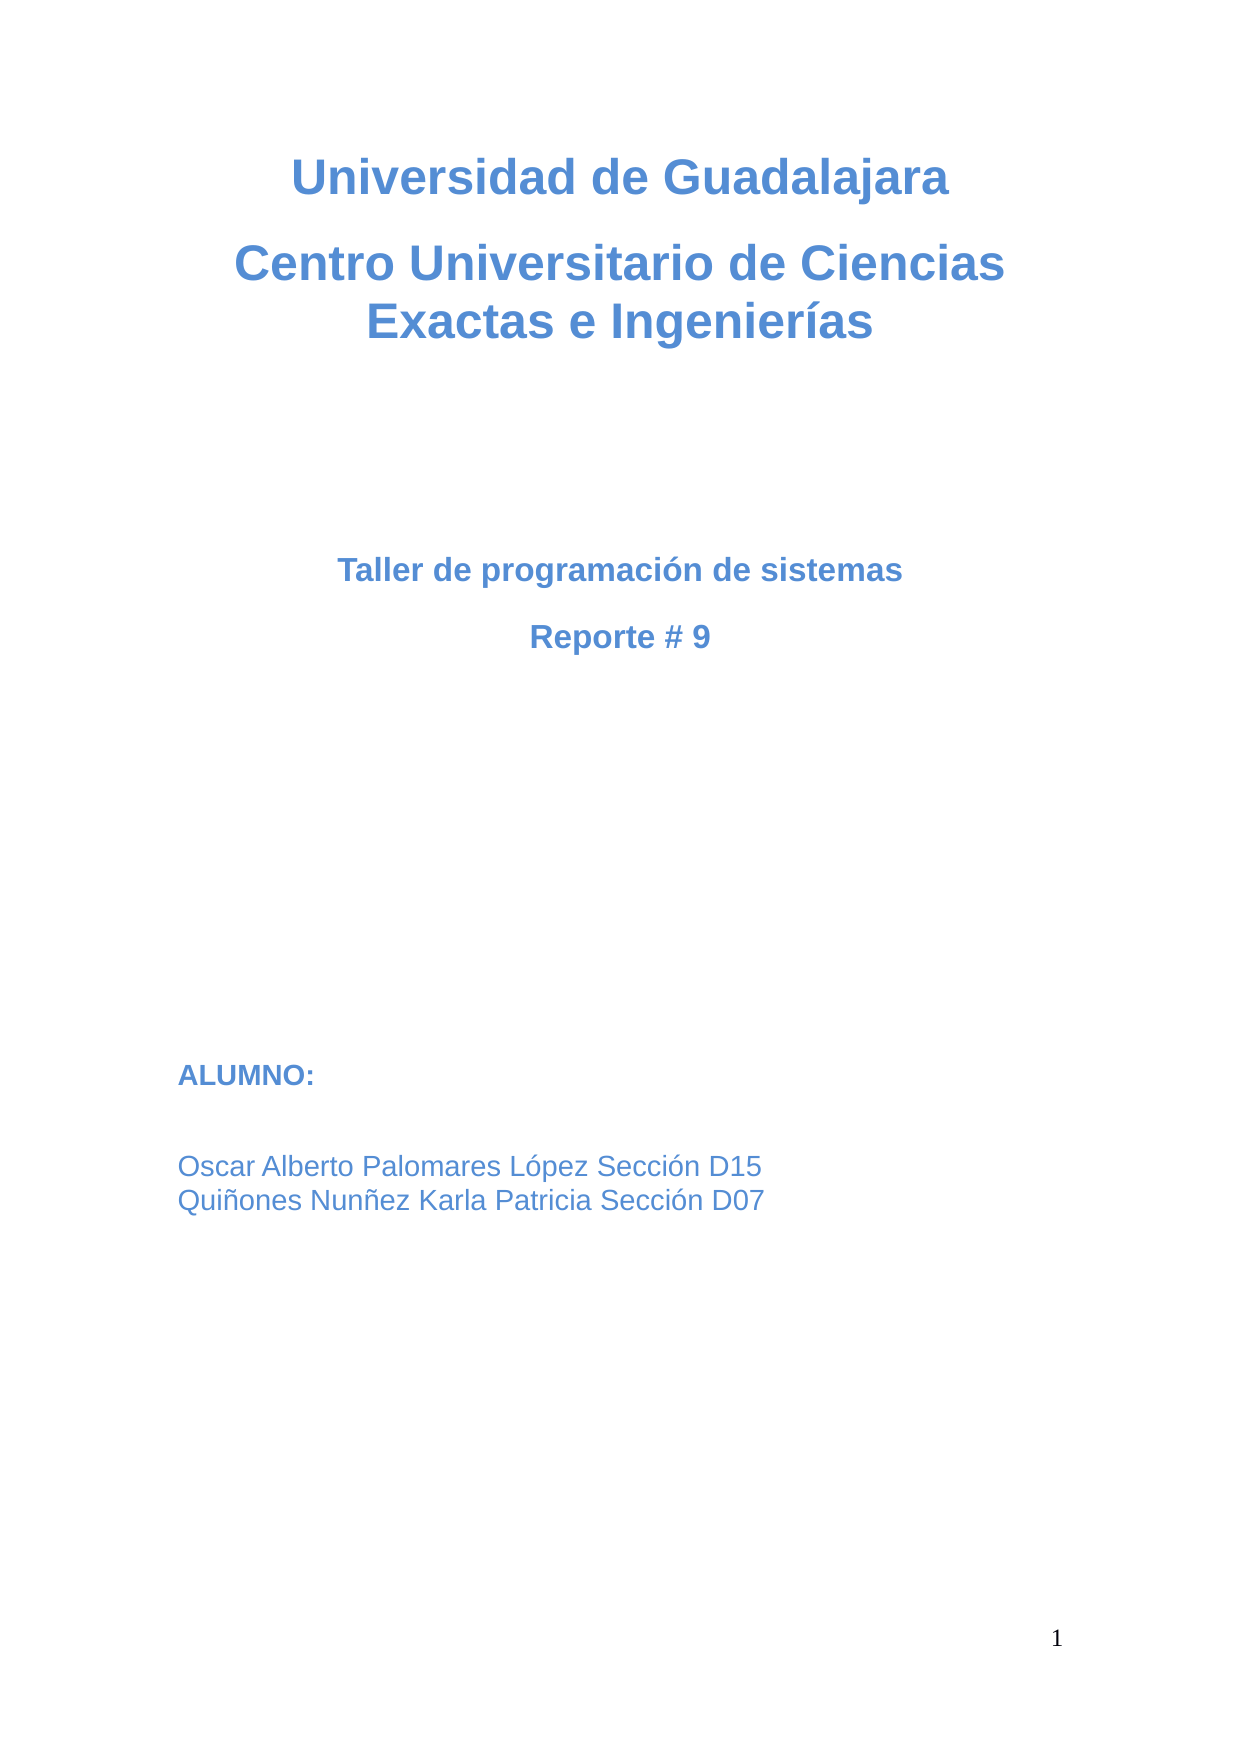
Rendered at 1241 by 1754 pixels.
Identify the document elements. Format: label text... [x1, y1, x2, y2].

text ALUMNO: [177, 1058, 1063, 1092]
text Universidad de Guadalajara [177, 148, 1063, 205]
text Taller de programación de sistemas [177, 550, 1063, 588]
text Quiñones Nunñez Karla Patricia Sección D07 [177, 1183, 1063, 1216]
text Oscar Alberto Palomares López Sección D15 [177, 1149, 1063, 1183]
text Reporte # 9 [177, 617, 1063, 656]
text Centro Universitario de Ciencias Exactas e Ingenierías [177, 234, 1063, 349]
